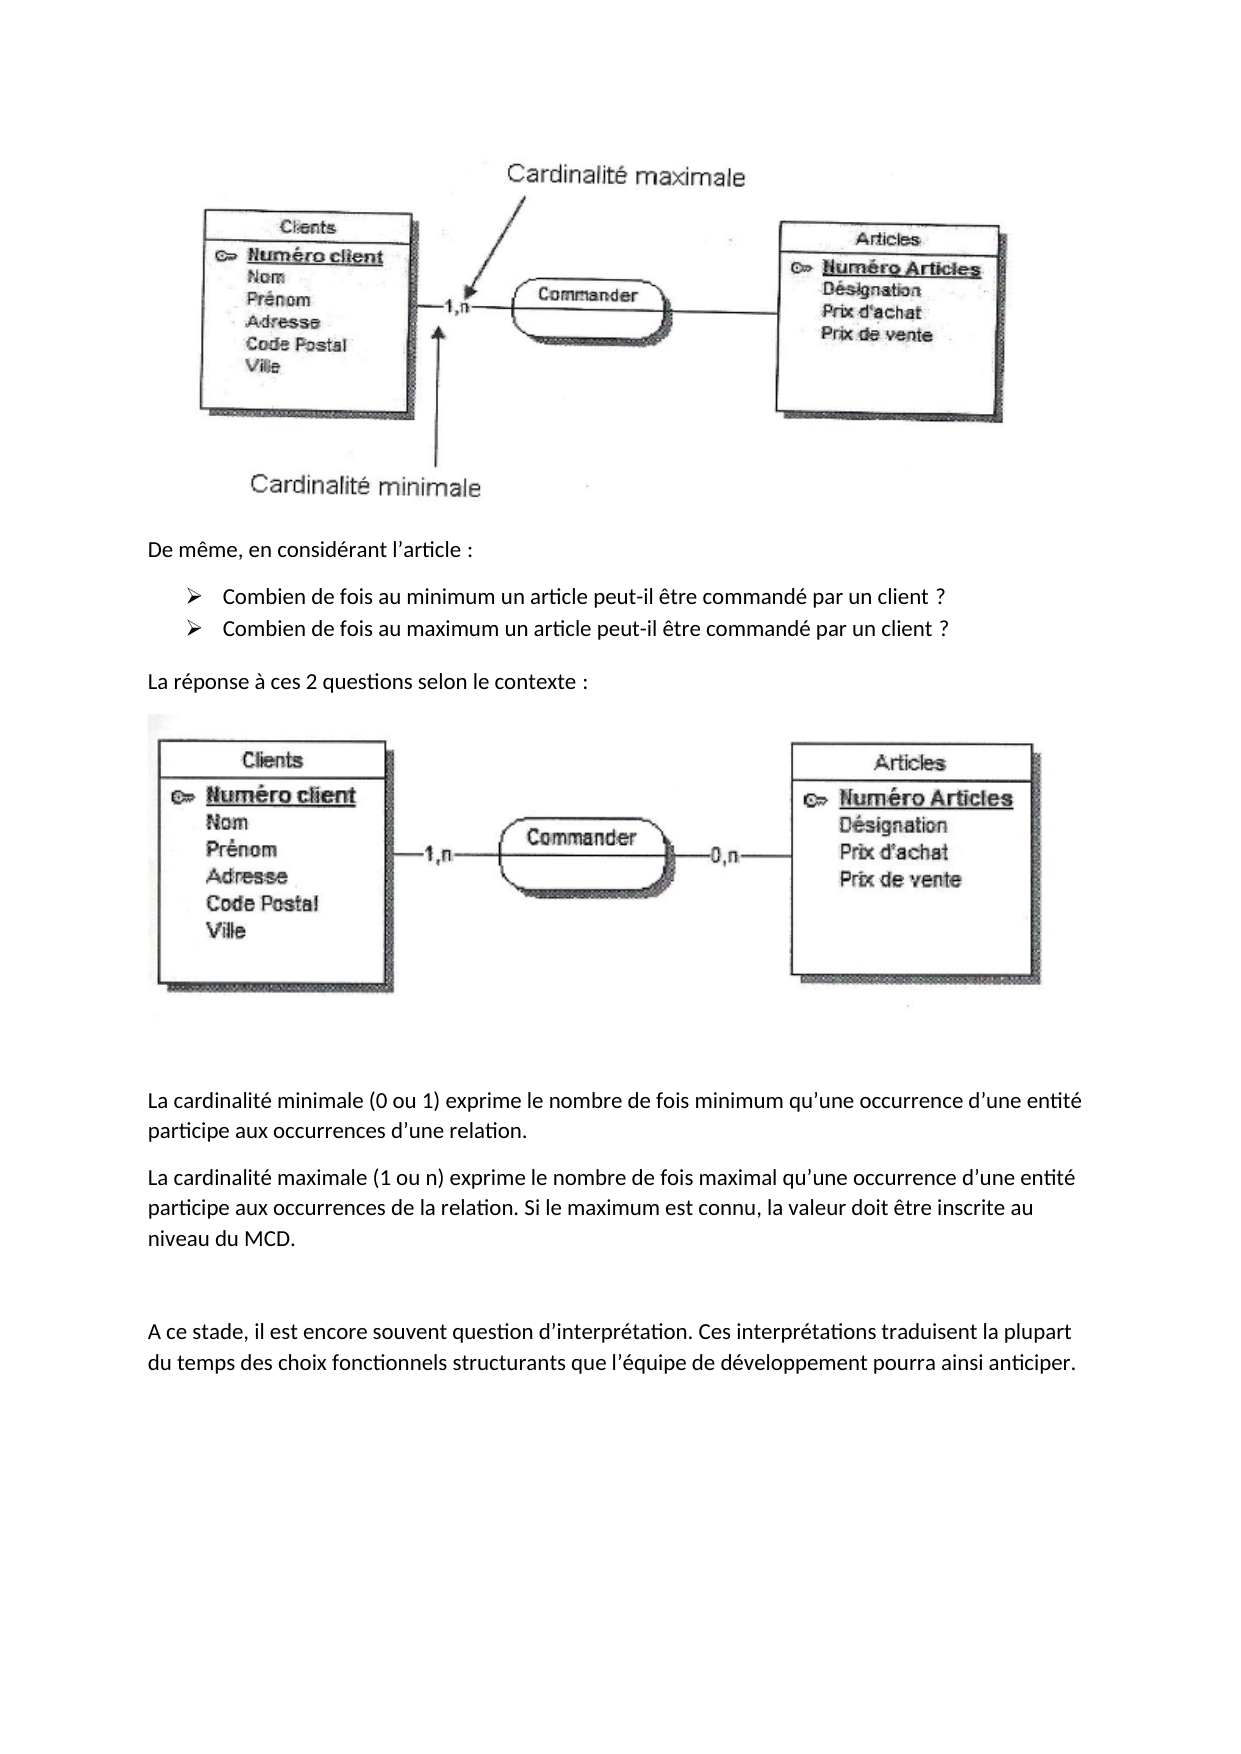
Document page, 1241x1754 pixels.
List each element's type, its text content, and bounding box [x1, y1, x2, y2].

list Combien de fois au minimum un article peut-il être commandé par un client ? [185, 582, 1093, 610]
text La cardinalité minimale (0 ou 1) exprime le nombre de fois minimum qu’une occurrence d’une entité participe aux occurrences d’une relation. [148, 1086, 1093, 1144]
text A ce stade, il est encore souvent question d’interprétation. Ces interprétations traduisent la plupart du temps des choix fonctionnels structurants que l’équipe de développement pourra ainsi anticiper. [148, 1317, 1093, 1376]
text La cardinalité maximale (1 ou n) exprime le nombre de fois maximal qu’une occurrence d’une entité participe aux occurrences de la relation. Si le maximum est connu, la valeur doit être inscrite au niveau du MCD. [148, 1163, 1093, 1252]
picture [147, 714, 1056, 1021]
text La réponse à ces 2 questions selon le contexte : [148, 667, 1093, 695]
list Combien de fois au maximum un article peut-il être commandé par un client ? [185, 614, 1093, 642]
text De même, en considérant l’article : [148, 535, 1093, 563]
picture [147, 147, 1028, 517]
